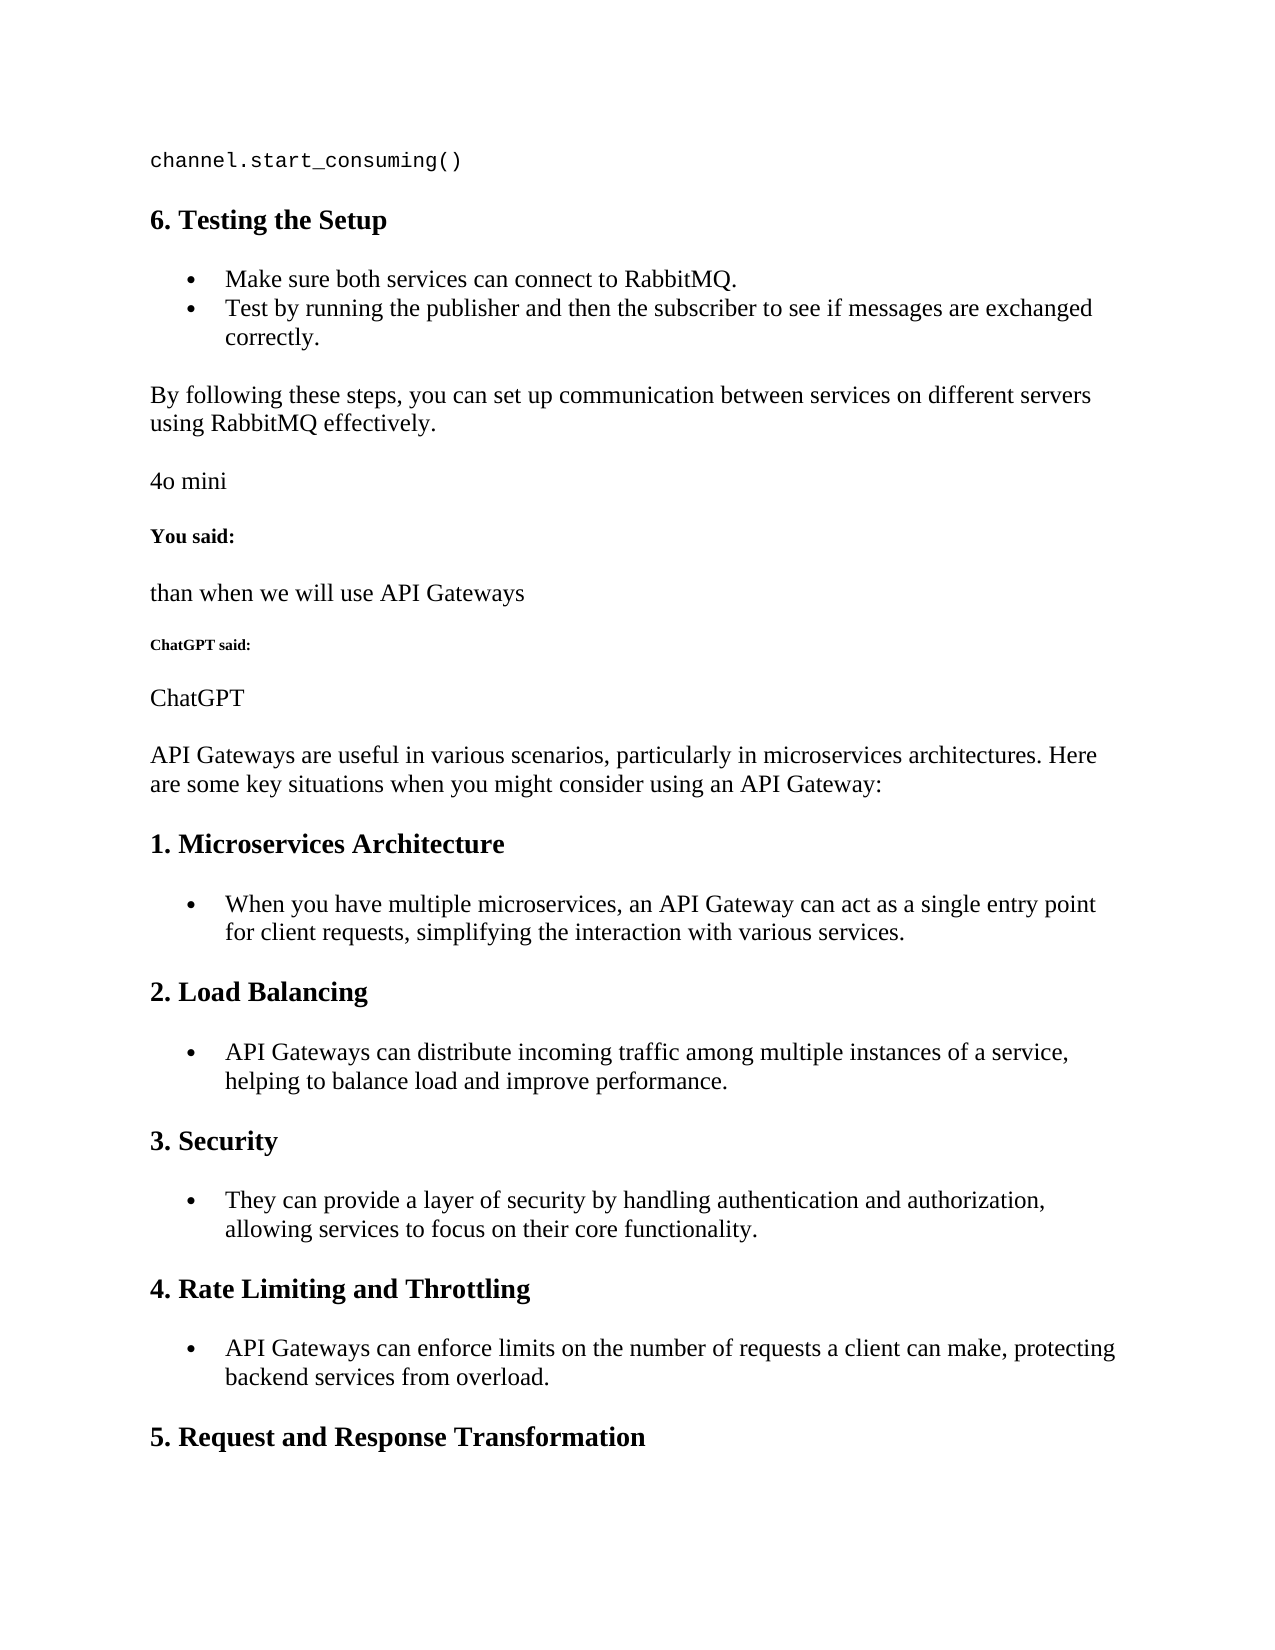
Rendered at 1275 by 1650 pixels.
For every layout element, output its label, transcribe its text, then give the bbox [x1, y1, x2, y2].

text ChatGPT [150, 683, 1125, 711]
text than when we will use API Gateways [150, 578, 1125, 606]
list Make sure both services can connect to RabbitMQ. [187, 264, 1125, 293]
list API Gateways can distribute incoming traffic among multiple instances of a service, helping to balance load and improve performance. [187, 1037, 1125, 1094]
text 1. Microservices Architecture [150, 827, 1125, 859]
text You said: [150, 524, 1125, 548]
text 3. Security [150, 1124, 1125, 1156]
list When you have multiple microservices, an API Gateway can act as a single entry point for client requests, simplifying the interaction with various services. [187, 889, 1125, 946]
text API Gateways are useful in various scenarios, particularly in microservices architectures. Here are some key situations when you might consider using an API Gateway: [150, 741, 1125, 798]
text ChatGPT said: [150, 636, 1125, 653]
list Test by running the publisher and then the subscriber to see if messages are exchanged correctly. [187, 293, 1125, 351]
text 5. Request and Response Transformation [150, 1420, 1125, 1452]
text channel.start_consuming() [150, 150, 1125, 174]
text By following these steps, you can set up communication between services on different servers using RabbitMQ effectively. [150, 380, 1125, 437]
text 2. Load Balancing [150, 975, 1125, 1008]
list They can provide a layer of security by handling authentication and authorization, allowing services to focus on their core functionality. [187, 1185, 1125, 1243]
text 4o mini [150, 466, 1125, 495]
text 6. Testing the Setup [150, 203, 1125, 235]
list API Gateways can enforce limits on the number of requests a client can make, protecting backend services from overload. [187, 1333, 1125, 1391]
text 4. Rate Limiting and Throttling [150, 1272, 1125, 1304]
